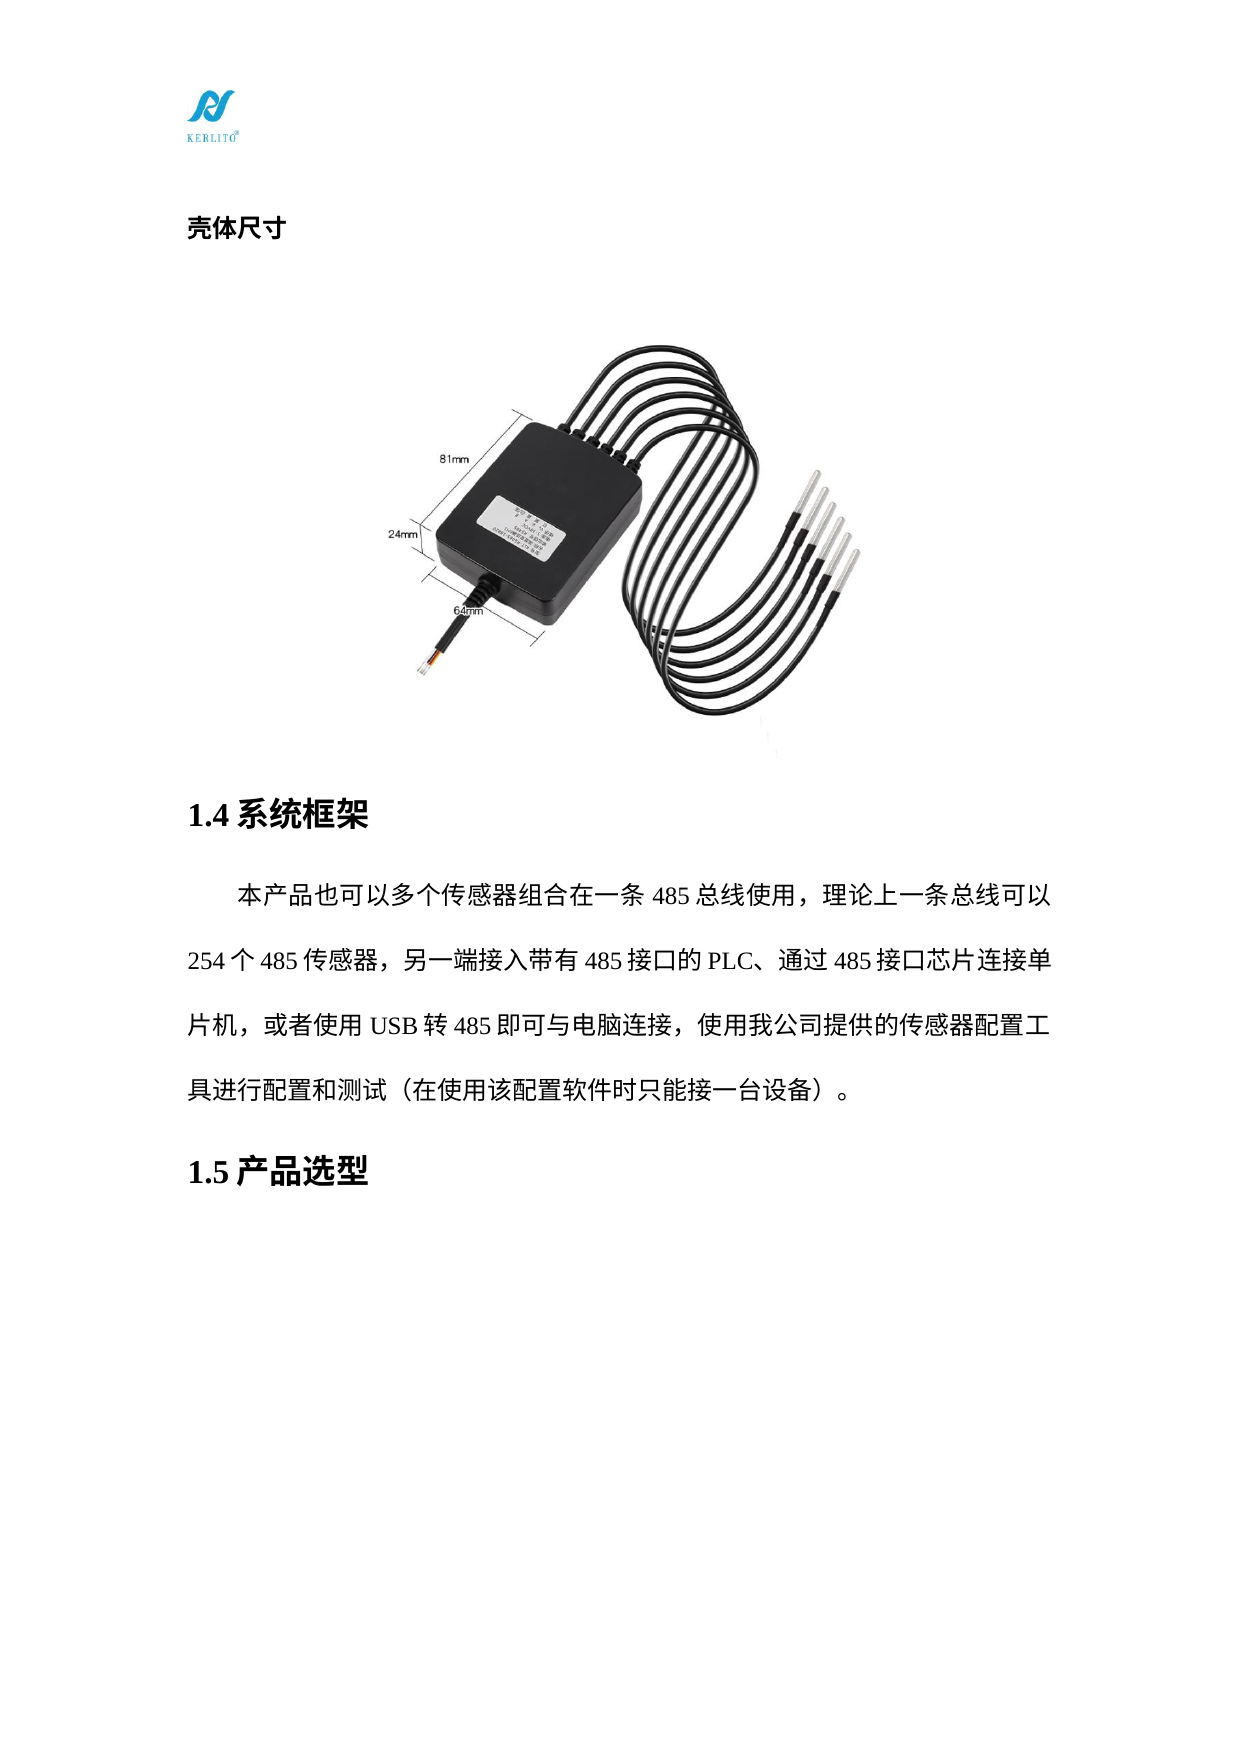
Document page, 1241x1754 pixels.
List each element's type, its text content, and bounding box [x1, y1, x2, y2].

text 壳体尺寸 [187, 194, 1053, 259]
text 本产品也可以多个传感器组合在一条485总线使用，理论上一条总线可以254个485传感器，另一端接入带有485接口的PLC、通过485接口芯片连接单片机，或者使用USB转485即可与电脑连接，使用我公司提供的传感器配置工具进行配置和测试（在使用该配置软件时只能接一台设备）。 [187, 861, 1053, 1121]
subtitle 1.4系统框架 [187, 779, 1053, 844]
subtitle 1.5产品选型 [187, 1137, 1053, 1202]
picture [187, 90, 239, 142]
picture [376, 292, 864, 776]
